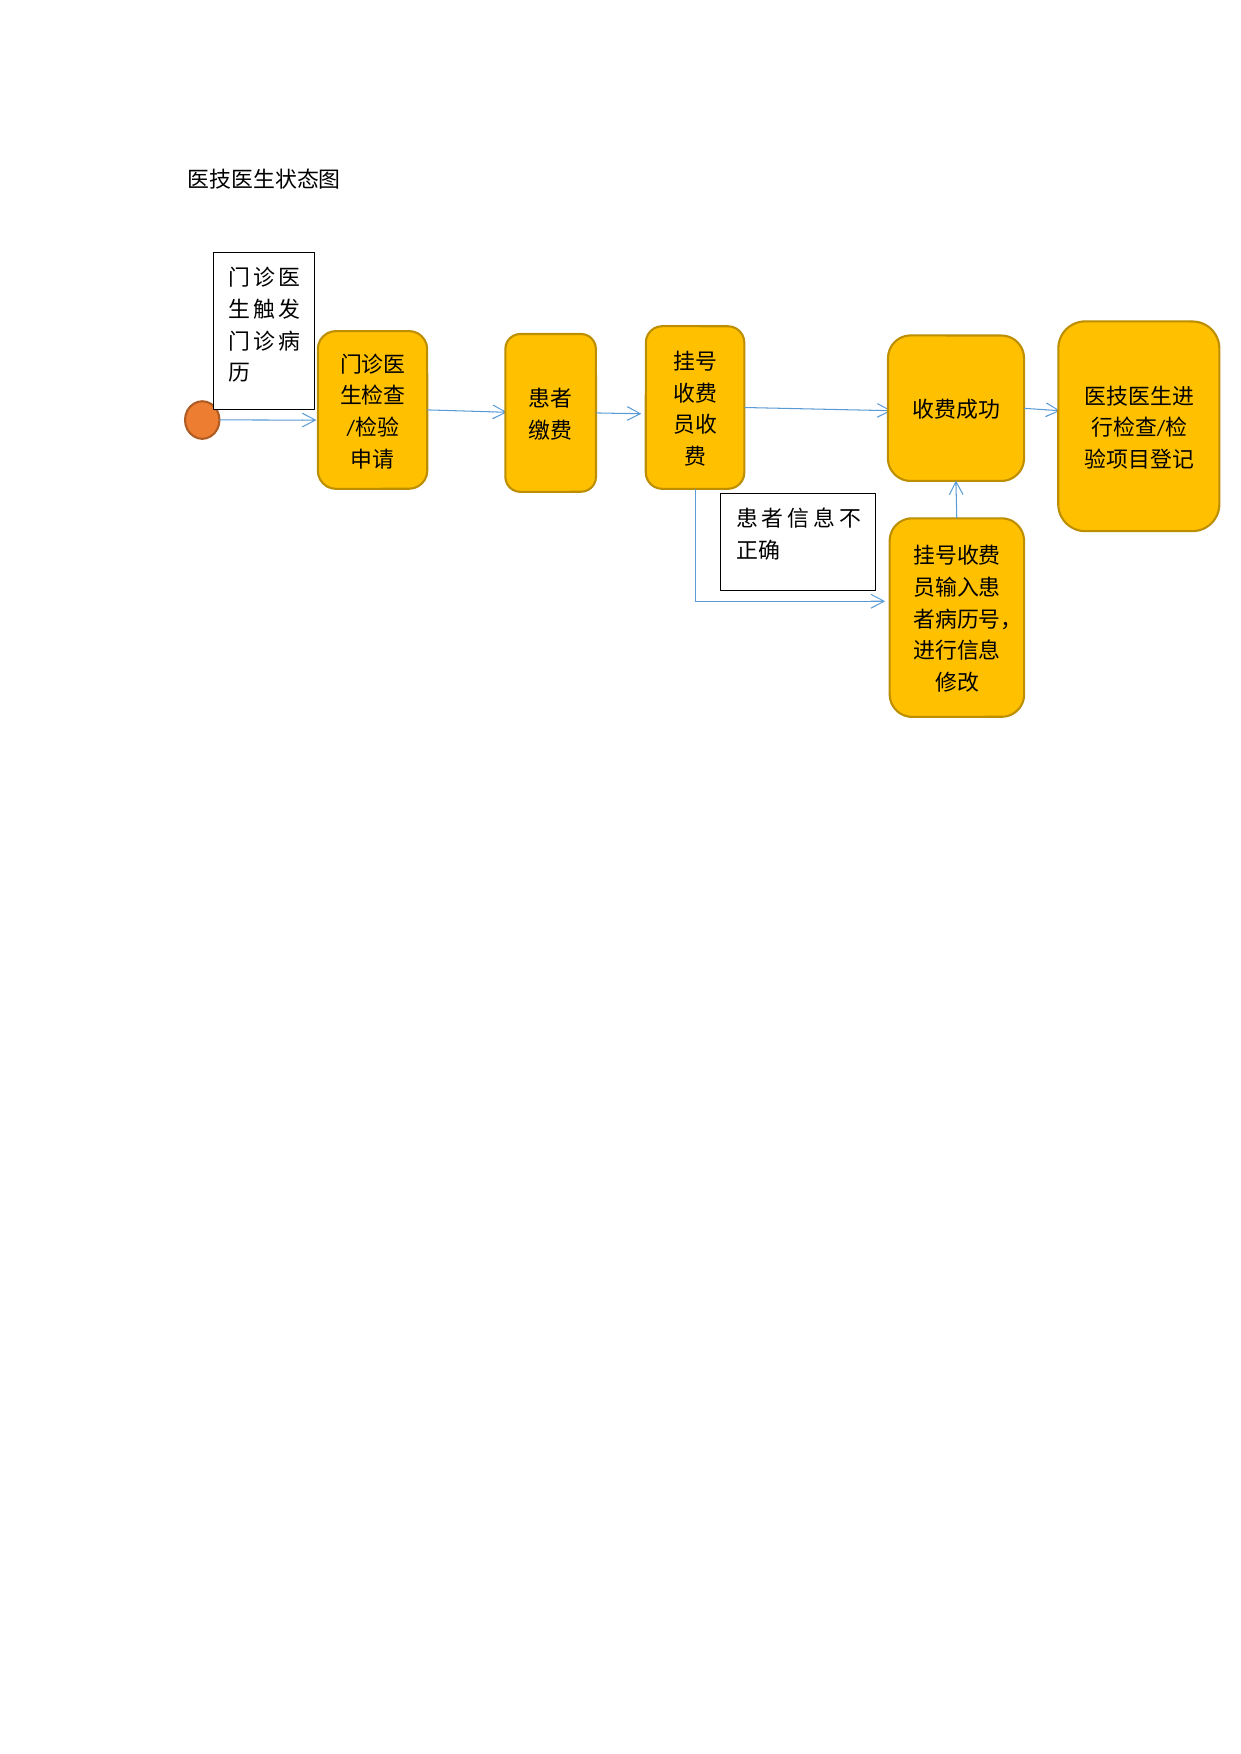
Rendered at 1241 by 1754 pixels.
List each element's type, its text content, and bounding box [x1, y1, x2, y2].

text 医技医生状态图 [187, 162, 1053, 194]
